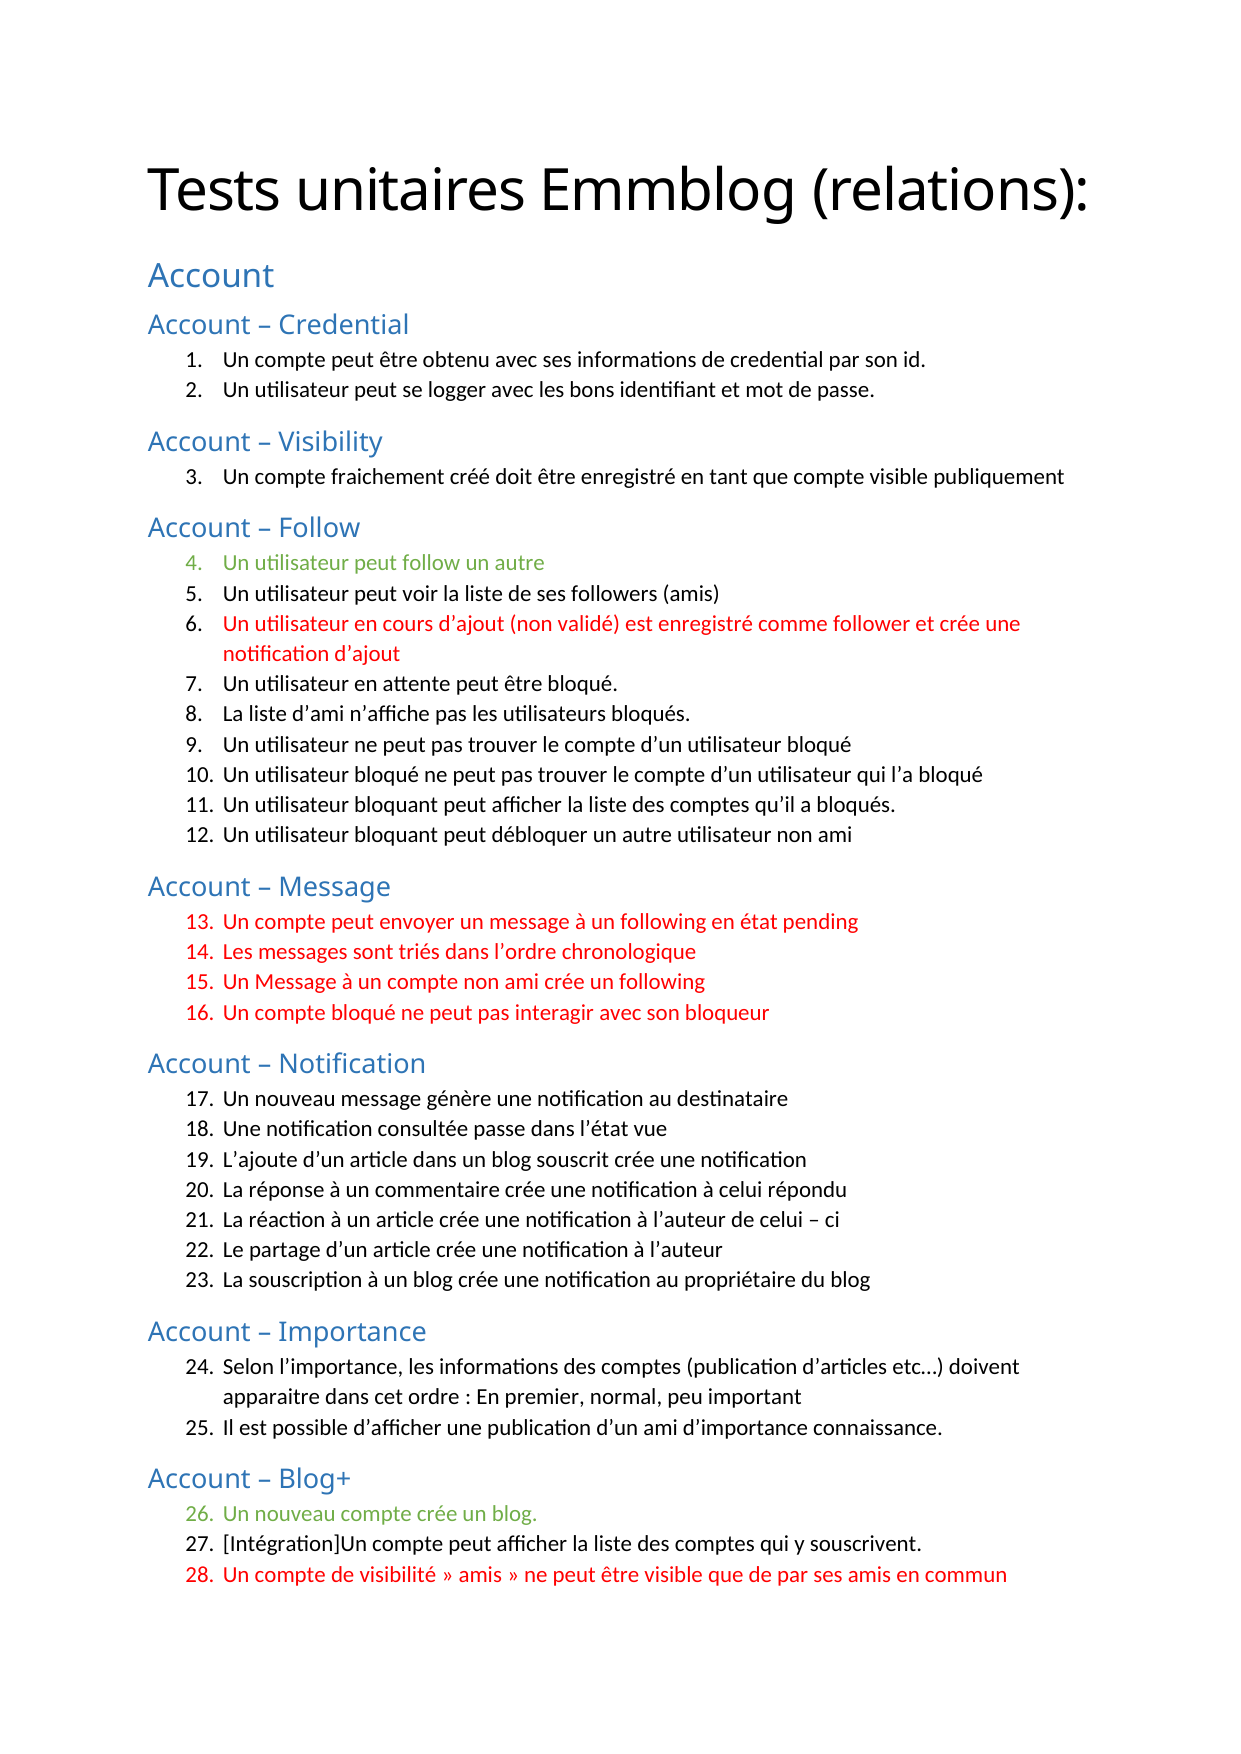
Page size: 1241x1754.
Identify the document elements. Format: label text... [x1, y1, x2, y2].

subtitle Account – Message [148, 867, 1093, 904]
subtitle Account – Importance [148, 1312, 1093, 1349]
list Un compte de visibilité » amis » ne peut être visible que de par ses amis en commun [185, 1560, 1093, 1588]
list Un utilisateur ne peut pas trouver le compte d’un utilisateur bloqué [185, 730, 1093, 758]
list Le partage d’un article crée une notification à l’auteur [185, 1235, 1093, 1263]
list La souscription à un blog crée une notification au propriétaire du blog [185, 1266, 1093, 1294]
list La liste d’ami n’affiche pas les utilisateurs bloqués. [185, 699, 1093, 728]
list Un utilisateur peut follow un autre [185, 548, 1093, 577]
list Les messages sont triés dans l’ordre chronologique [185, 937, 1093, 965]
list Selon l’importance, les informations des comptes (publication d’articles etc…) doivent apparaitre dans cet ordre : En premier, normal, peu important [185, 1352, 1093, 1411]
list Un utilisateur bloqué ne peut pas trouver le compte d’un utilisateur qui l’a bloqué [185, 760, 1093, 788]
list Il est possible d’afficher une publication d’un ami d’importance connaissance. [185, 1413, 1093, 1441]
list Un utilisateur peut se logger avec les bons identifiant et mot de passe. [185, 375, 1093, 403]
list Un nouveau compte crée un blog. [185, 1499, 1093, 1527]
list Un utilisateur en attente peut être bloqué. [185, 669, 1093, 697]
list [Intégration]Un compte peut afficher la liste des comptes qui y souscrivent. [185, 1529, 1093, 1558]
list Une notification consultée passe dans l’état vue [185, 1114, 1093, 1143]
list Un utilisateur bloquant peut afficher la liste des comptes qu’il a bloqués. [185, 790, 1093, 818]
subtitle Account – Credential [148, 305, 1093, 342]
list L’ajoute d’un article dans un blog souscrit crée une notification [185, 1145, 1093, 1173]
subtitle Account – Blog+ [148, 1459, 1093, 1496]
subtitle Account [148, 252, 1093, 297]
list Un nouveau message génère une notification au destinataire [185, 1084, 1093, 1112]
subtitle Account – Visibility [148, 422, 1093, 459]
list Un compte fraichement créé doit être enregistré en tant que compte visible publiquement [185, 462, 1093, 490]
list Un utilisateur peut voir la liste de ses followers (amis) [185, 579, 1093, 607]
list Un utilisateur en cours d’ajout (non validé) est enregistré comme follower et crée une notification d’ajout [185, 609, 1093, 667]
list Un Message à un compte non ami crée un following [185, 967, 1093, 996]
list Un utilisateur bloquant peut débloquer un autre utilisateur non ami [185, 820, 1093, 848]
list Un compte peut envoyer un message à un following en état pending [185, 907, 1093, 935]
list Un compte bloqué ne peut pas interagir avec son bloqueur [185, 998, 1093, 1026]
subtitle Account – Follow [148, 509, 1093, 546]
title Tests unitaires Emmblog (relations): [148, 148, 1093, 227]
list Un compte peut être obtenu avec ses informations de credential par son id. [185, 345, 1093, 373]
subtitle Account – Notification [148, 1044, 1093, 1081]
list La réaction à un article crée une notification à l’auteur de celui – ci [185, 1205, 1093, 1233]
list La réponse à un commentaire crée une notification à celui répondu [185, 1175, 1093, 1203]
